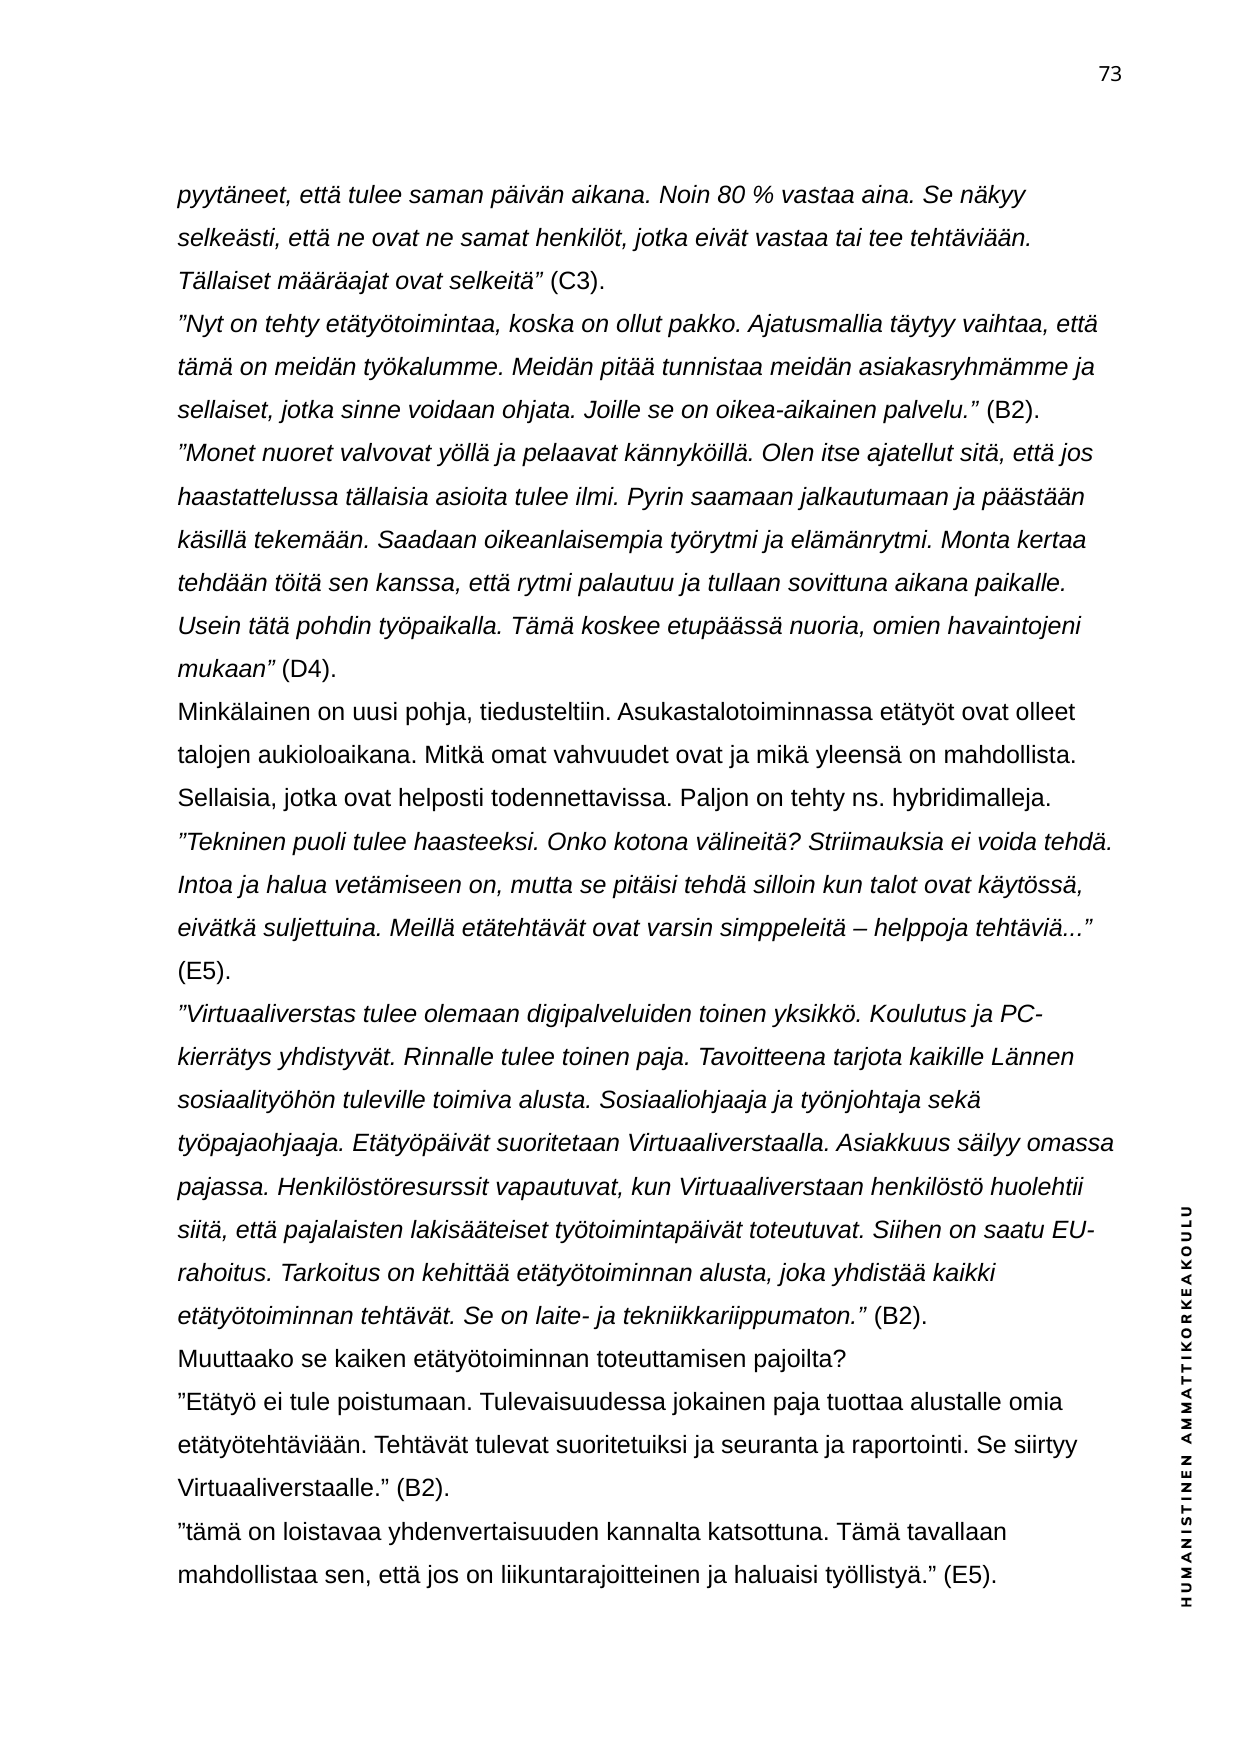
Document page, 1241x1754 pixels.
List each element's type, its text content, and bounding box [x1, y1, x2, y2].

text ”Etätyö ei tule poistumaan. Tulevaisuudessa jokainen paja tuottaa alustalle omia etätyötehtäviään. Tehtävät tulevat suoritetuiksi ja seuranta ja raportointi. Se siirtyy Virtuaaliverstaalle.” (B2). [177, 1387, 1122, 1502]
text ”Nyt on tehty etätyötoimintaa, koska on ollut pakko. Ajatusmallia täytyy vaihtaa, että tämä on meidän työkalumme. Meidän pitää tunnistaa meidän asiakasryhmämme ja sellaiset, jotka sinne voidaan ohjata. Joille se on oikea-aikainen palvelu.” (B2). [177, 309, 1122, 424]
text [177, 179, 1122, 294]
text ”Tekninen puoli tulee haasteeksi. Onko kotona välineitä? Striimauksia ei voida tehdä. Intoa ja halua vetämiseen on, mutta se pitäisi tehdä silloin kun talot ovat käytössä, eivätkä suljettuina. Meillä etätehtävät ovat varsin simppeleitä – helppoja tehtäviä...” (E5). [177, 826, 1122, 984]
text ”Monet nuoret valvovat yöllä ja pelaavat kännyköillä. Olen itse ajatellut sitä, että jos haastattelussa tällaisia asioita tulee ilmi. Pyrin saamaan jalkautumaan ja päästään käsillä tekemään. Saadaan oikeanlaisempia työrytmi ja elämänrytmi. Monta kertaa tehdään töitä sen kanssa, että rytmi palautuu ja tullaan sovittuna aikana paikalle. Usein tätä pohdin työpaikalla. Tämä koskee etupäässä nuoria, omien havaintojeni mukaan” (D4). [177, 438, 1122, 683]
text Muuttaako se kaiken etätyötoiminnan toteuttamisen pajoilta? [177, 1344, 1122, 1373]
text ”tämä on loistavaa yhdenvertaisuuden kannalta katsottuna. Tämä tavallaan mahdollistaa sen, että jos on liikuntarajoitteinen ja haluaisi työllistyä.” (E5). [177, 1516, 1122, 1588]
text ”Virtuaaliverstas tulee olemaan digipalveluiden toinen yksikkö. Koulutus ja PC-kierrätys yhdistyvät. Rinnalle tulee toinen paja. Tavoitteena tarjota kaikille Lännen sosiaalityöhön tuleville toimiva alusta. Sosiaaliohjaaja ja työnjohtaja sekä työpajaohjaaja. Etätyöpäivät suoritetaan Virtuaaliverstaalla. Asiakkuus säilyy omassa pajassa. Henkilöstöresurssit vapautuvat, kun Virtuaaliverstaan henkilöstö huolehtii siitä, että pajalaisten lakisääteiset työtoimintapäivät toteutuvat. Siihen on saatu EU-rahoitus. Tarkoitus on kehittää etätyötoiminnan alusta, joka yhdistää kaikki etätyötoiminnan tehtävät. Se on laite- ja tekniikkariippumaton.” (B2). [177, 999, 1122, 1329]
picture [1174, 1206, 1198, 1607]
text Minkälainen on uusi pohja, tiedusteltiin. Asukastalotoiminnassa etätyöt ovat olleet talojen aukioloaikana. Mitkä omat vahvuudet ovat ja mikä yleensä on mahdollista. Sellaisia, jotka ovat helposti todennettavissa. Paljon on tehty ns. hybridimalleja. [177, 697, 1122, 812]
